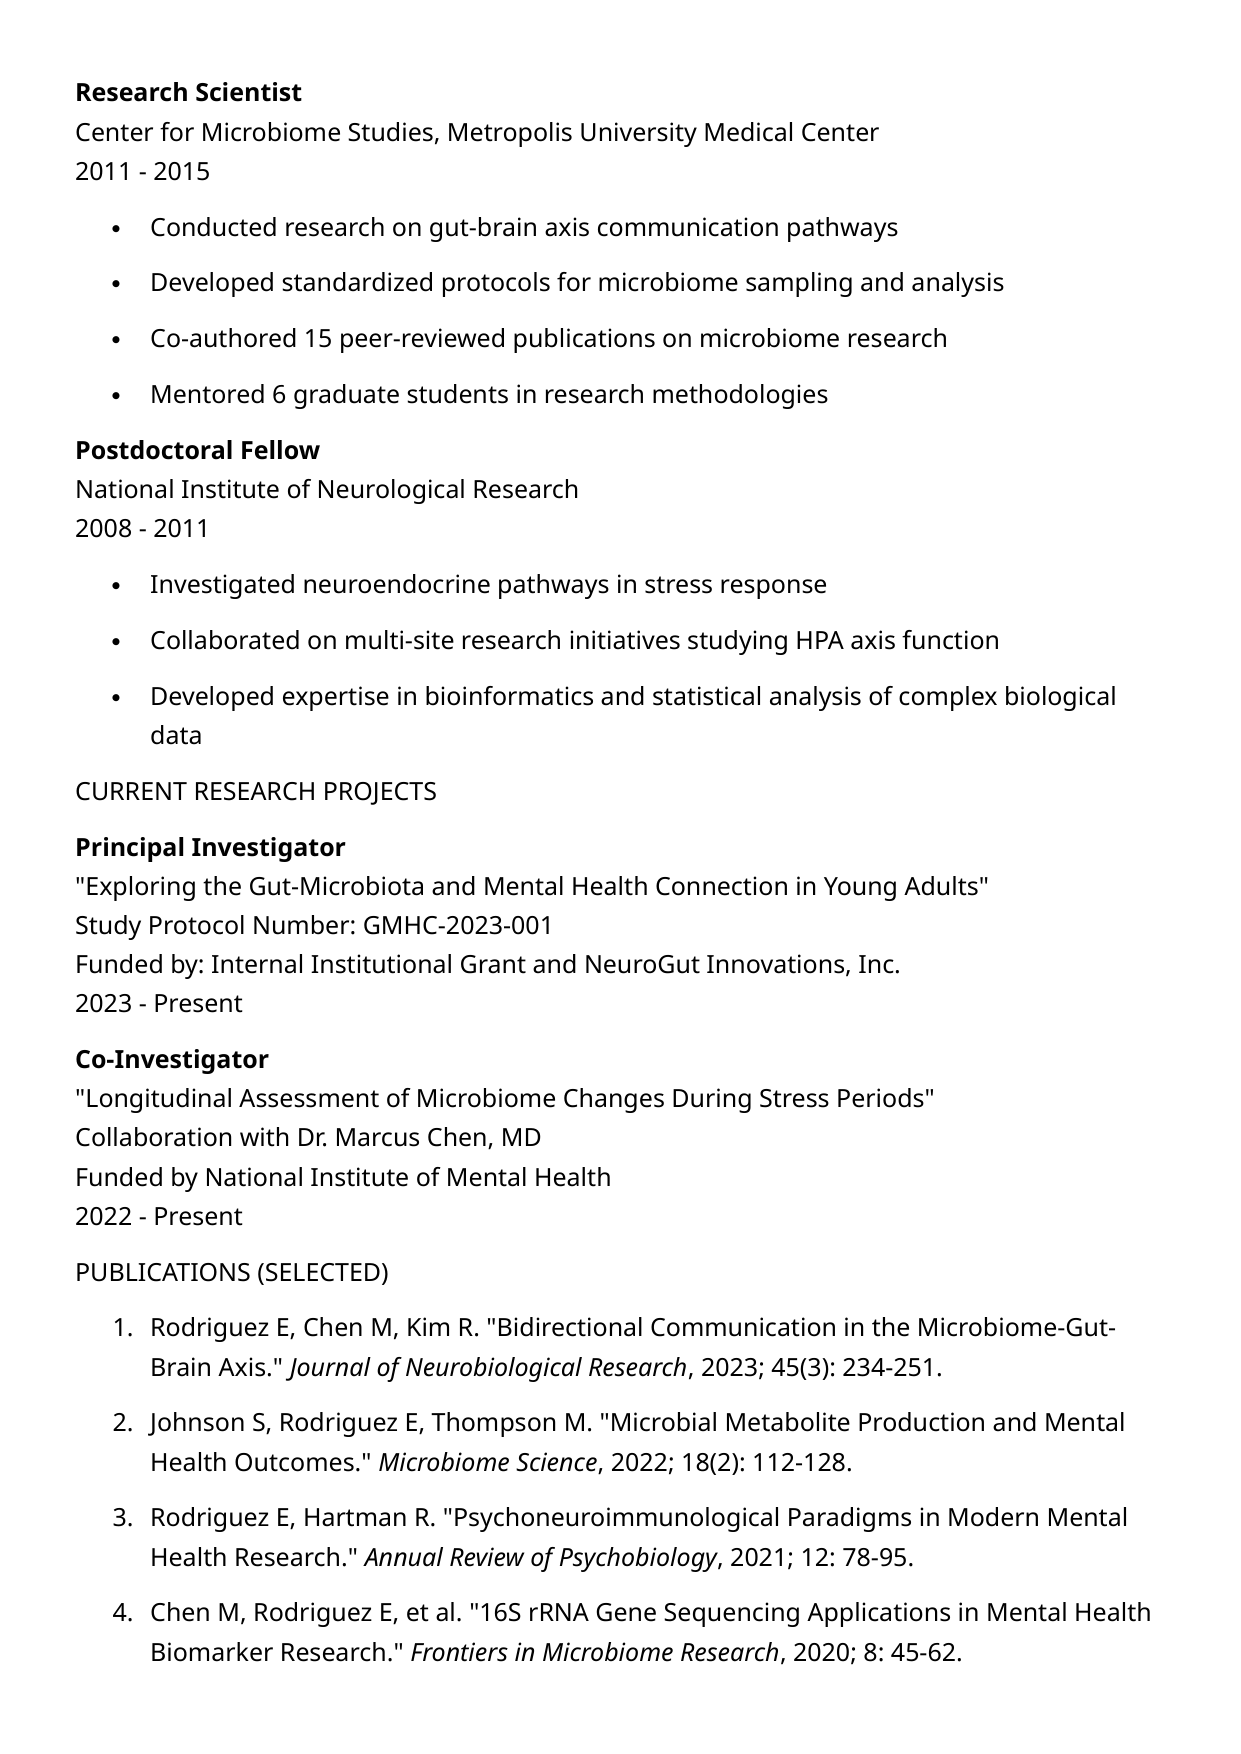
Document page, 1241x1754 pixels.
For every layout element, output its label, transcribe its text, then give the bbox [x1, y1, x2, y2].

list Investigated neuroendocrine pathways in stress response [112, 567, 1165, 601]
text CURRENT RESEARCH PROJECTS [75, 773, 1165, 807]
list Johnson S, Rodriguez E, Thompson M. "Microbial Metabolite Production and Mental Health Outcomes." Microbiome Science, 2022; 18(2): 112-128. [112, 1405, 1165, 1478]
list Co-authored 15 peer-reviewed publications on microbiome research [112, 321, 1165, 355]
list Rodriguez E, Chen M, Kim R. "Bidirectional Communication in the Microbiome-Gut-Brain Axis." Journal of Neurobiological Research, 2023; 45(3): 234-251. [112, 1310, 1165, 1383]
list Developed expertise in bioinformatics and statistical analysis of complex biological data [112, 678, 1165, 752]
text Postdoctoral Fellow National Institute of Neurological Research 2008 - 2011 [75, 432, 1165, 545]
list Developed standardized protocols for microbiome sampling and analysis [112, 265, 1165, 299]
list Rodriguez E, Hartman R. "Psychoneuroimmunological Paradigms in Modern Mental Health Research." Annual Review of Psychobiology, 2021; 12: 78-95. [112, 1500, 1165, 1573]
list Chen M, Rodriguez E, et al. "16S rRNA Gene Sequencing Applications in Mental Health Biomarker Research." Frontiers in Microbiome Research, 2020; 8: 45-62. [112, 1595, 1165, 1668]
text Research Scientist Center for Microbiome Studies, Metropolis University Medical Center 2011 - 2015 [75, 75, 1165, 187]
list Conducted research on gut-brain axis communication pathways [112, 209, 1165, 243]
list Collaborated on multi-site research initiatives studying HPA axis function [112, 622, 1165, 657]
text PUBLICATIONS (SELECTED) [75, 1254, 1165, 1288]
text Principal Investigator "Exploring the Gut-Microbiota and Mental Health Connection in Young Adults" Study Protocol Number: GMHC-2023-001 Funded by: Internal Institutional Grant and NeuroGut Innovations, Inc. 2023 - Present [75, 829, 1165, 1020]
list Mentored 6 graduate students in research methodologies [112, 377, 1165, 411]
text Co-Investigator "Longitudinal Assessment of Microbiome Changes During Stress Periods" Collaboration with Dr. Marcus Chen, MD Funded by National Institute of Mental Health 2022 - Present [75, 1042, 1165, 1232]
